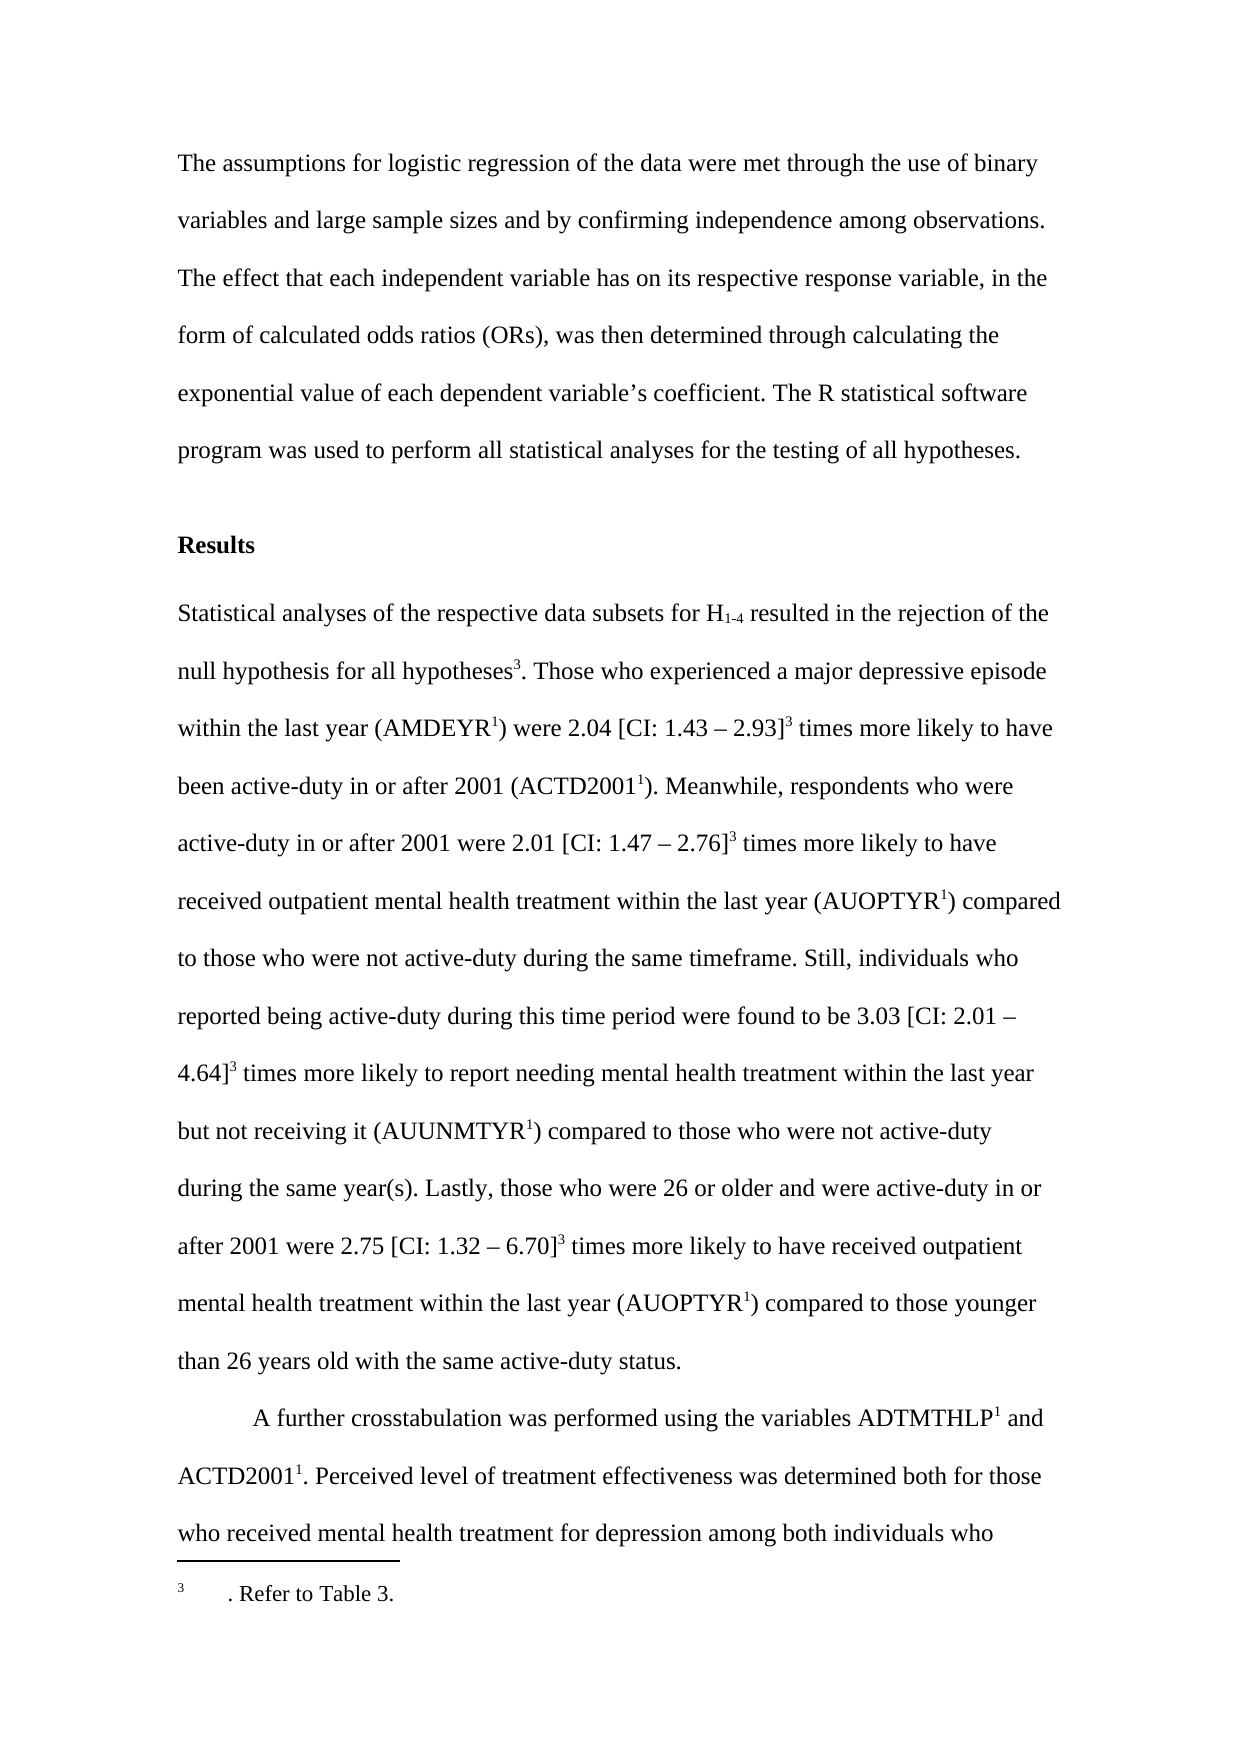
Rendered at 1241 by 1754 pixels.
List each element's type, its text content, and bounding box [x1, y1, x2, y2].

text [177, 148, 1063, 464]
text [177, 1403, 1063, 1547]
text Statistical analyses of the respective data subsets for H1-4 resulted in the rejection of the null hypothesis for all hypotheses. Those who experienced a major depressive episode within the last year (AMDEYR1) were 2.04 [CI: 1.43 – 2.93]3 times more likely to have been active-duty in or after 2001 (ACTD20011). Meanwhile, respondents who were active-duty in or after 2001 were 2.01 [CI: 1.47 – 2.76]3 times more likely to have received outpatient mental health treatment within the last year (AUOPTYR1) compared to those who were not active-duty during the same timeframe. Still, individuals who reported being active-duty during this time period were found to be 3.03 [CI: 2.01 – 4.64]3 times more likely to report needing mental health treatment within the last year but not receiving it (AUUNMTYR1) compared to those who were not active-duty during the same year(s). Lastly, those who were 26 or older and were active-duty in or after 2001 were 2.75 [CI: 1.32 – 6.70]3 times more likely to have received outpatient mental health treatment within the last year (AUOPTYR1) compared to those younger than 26 years old with the same active-duty status. [177, 598, 1063, 1374]
subtitle Results [177, 530, 1004, 559]
